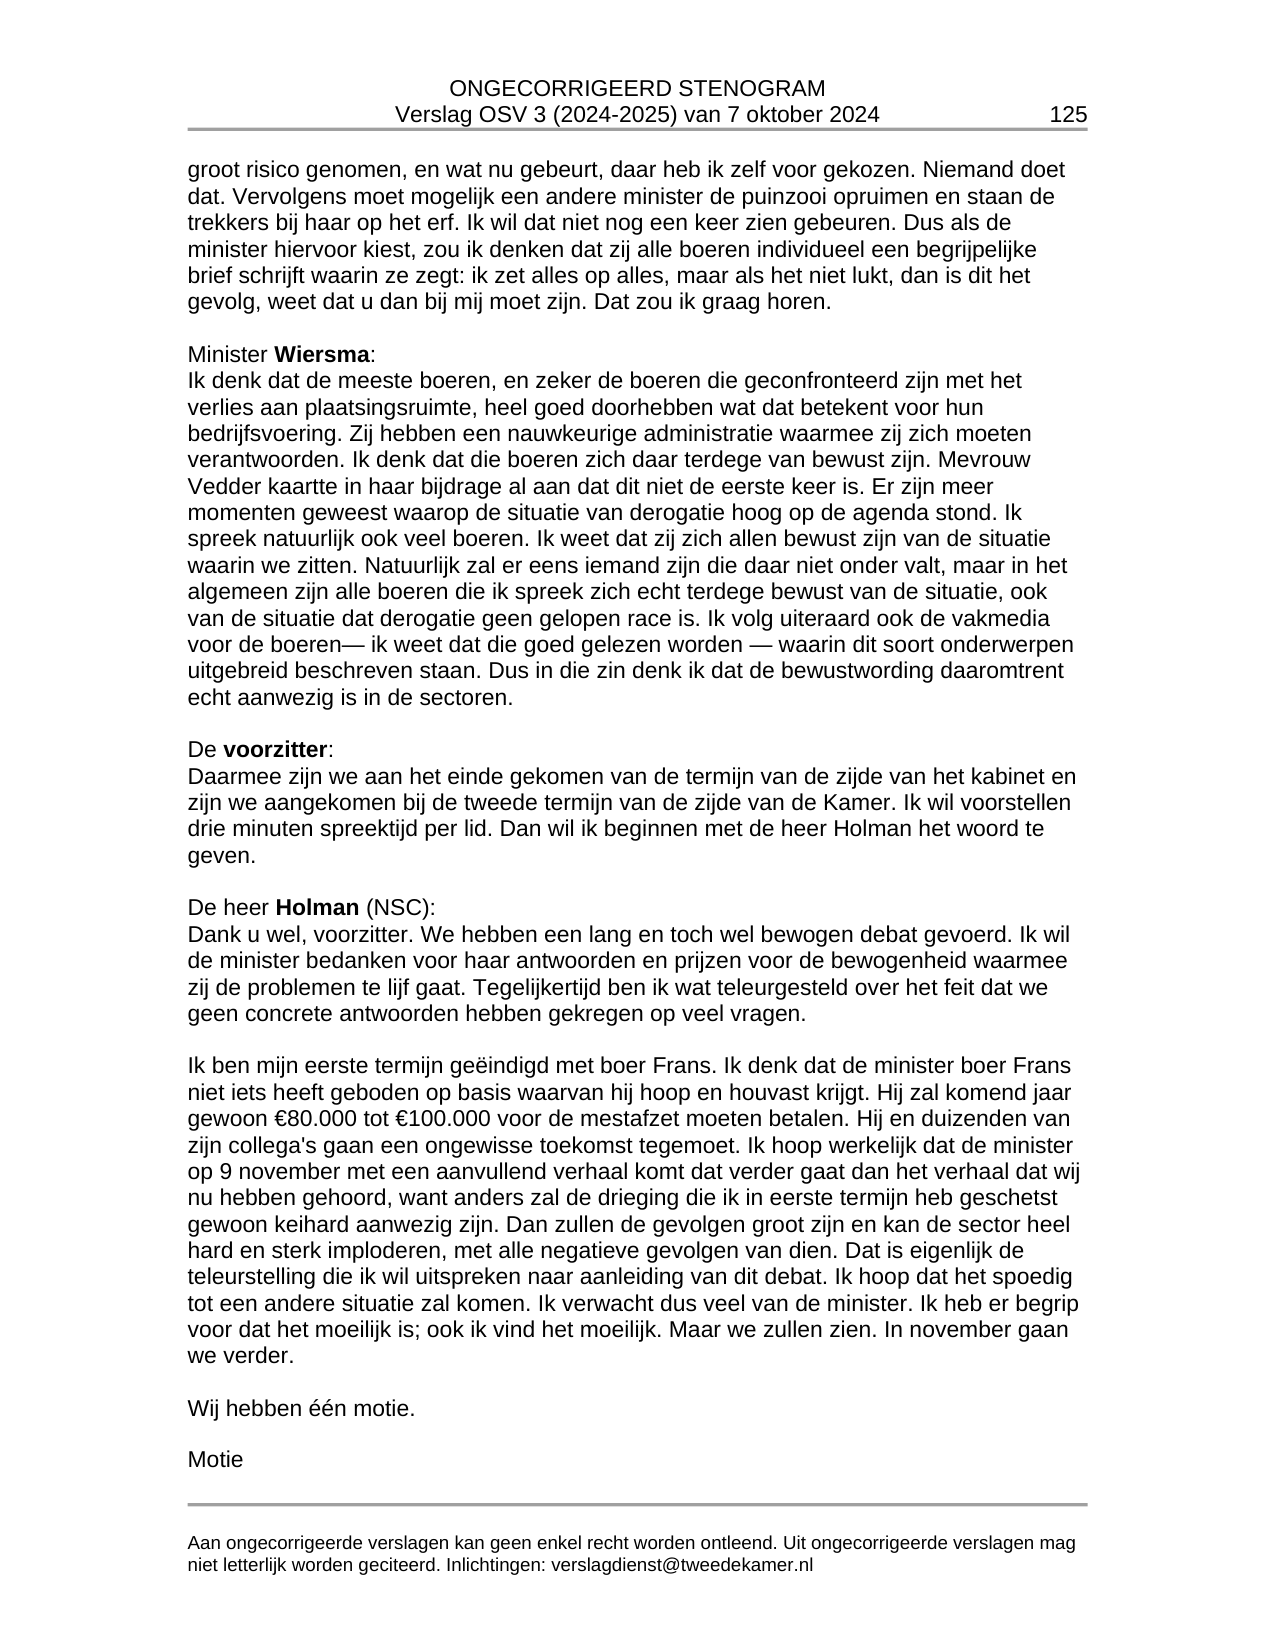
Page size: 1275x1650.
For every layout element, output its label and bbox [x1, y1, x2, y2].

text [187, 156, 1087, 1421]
text [187, 1446, 1087, 1499]
